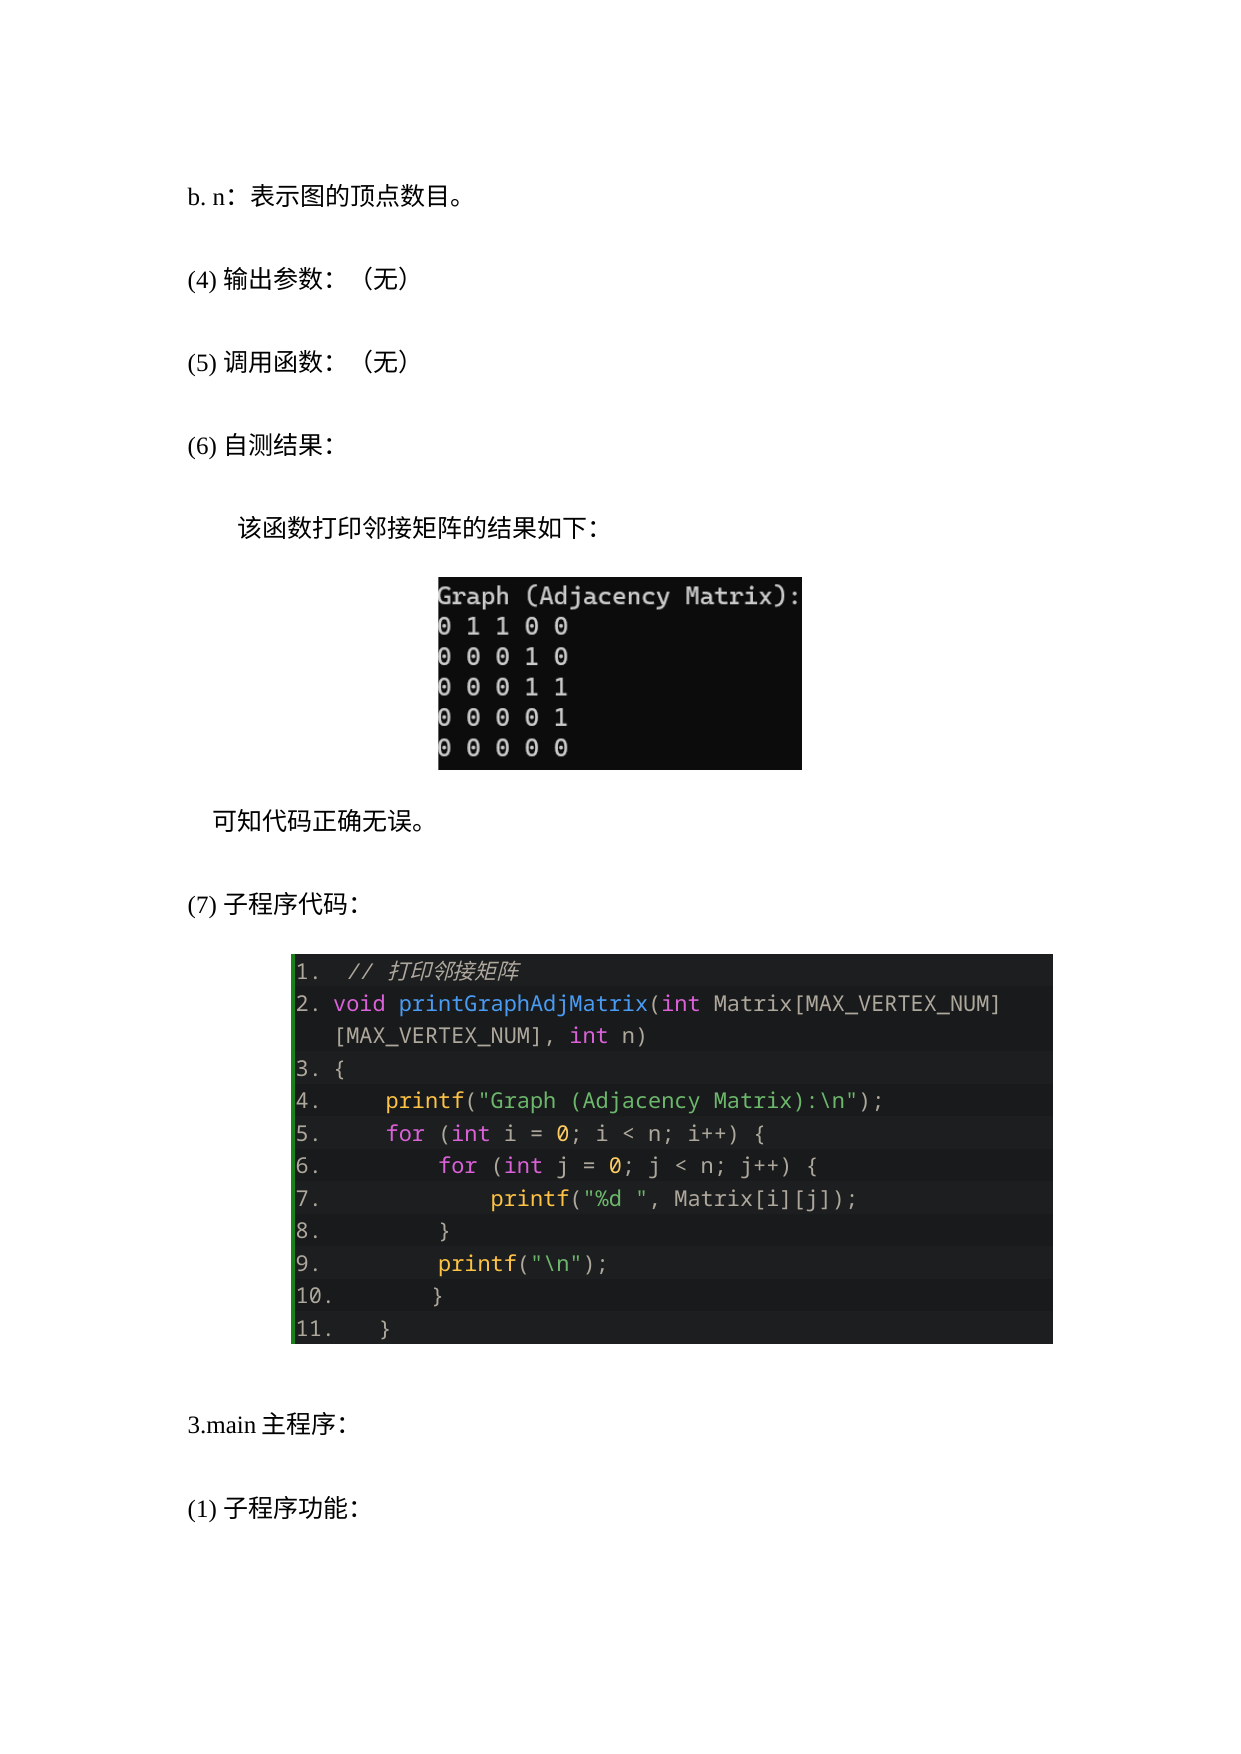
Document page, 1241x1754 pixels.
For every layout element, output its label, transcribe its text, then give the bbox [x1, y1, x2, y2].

text (6) 自测结果： [187, 411, 1053, 476]
list for (int j = 0; j < n; j++) { [295, 1149, 1053, 1181]
list { [295, 1051, 1053, 1084]
list printf("\n"); [295, 1246, 1053, 1279]
text (5) 调用函数：（无） [187, 328, 1053, 393]
picture [438, 577, 802, 770]
list // 打印邻接矩阵 [295, 954, 1053, 986]
text 可知代码正确无误。 [187, 787, 1053, 852]
text (7) 子程序代码： [187, 871, 1053, 936]
list printf("Graph (Adjacency Matrix):\n"); [295, 1084, 1053, 1116]
text 3.main主程序： [187, 1391, 1053, 1456]
list for (int i = 0; i < n; i++) { [295, 1116, 1053, 1149]
text 该函数打印邻接矩阵的结果如下： [187, 494, 1053, 559]
list void printGraphAdjMatrix(int Matrix[MAX_VERTEX_NUM][MAX_VERTEX_NUM], int n) [295, 986, 1053, 1051]
list } [295, 1214, 1053, 1246]
list printf("%d ", Matrix[i][j]); [295, 1181, 1053, 1214]
list } [295, 1279, 1053, 1311]
list } [295, 1311, 1053, 1344]
text b. n：表示图的顶点数目。 [187, 162, 1053, 227]
text (4) 输出参数：（无） [187, 245, 1053, 310]
text (1) 子程序功能： [187, 1474, 1053, 1539]
